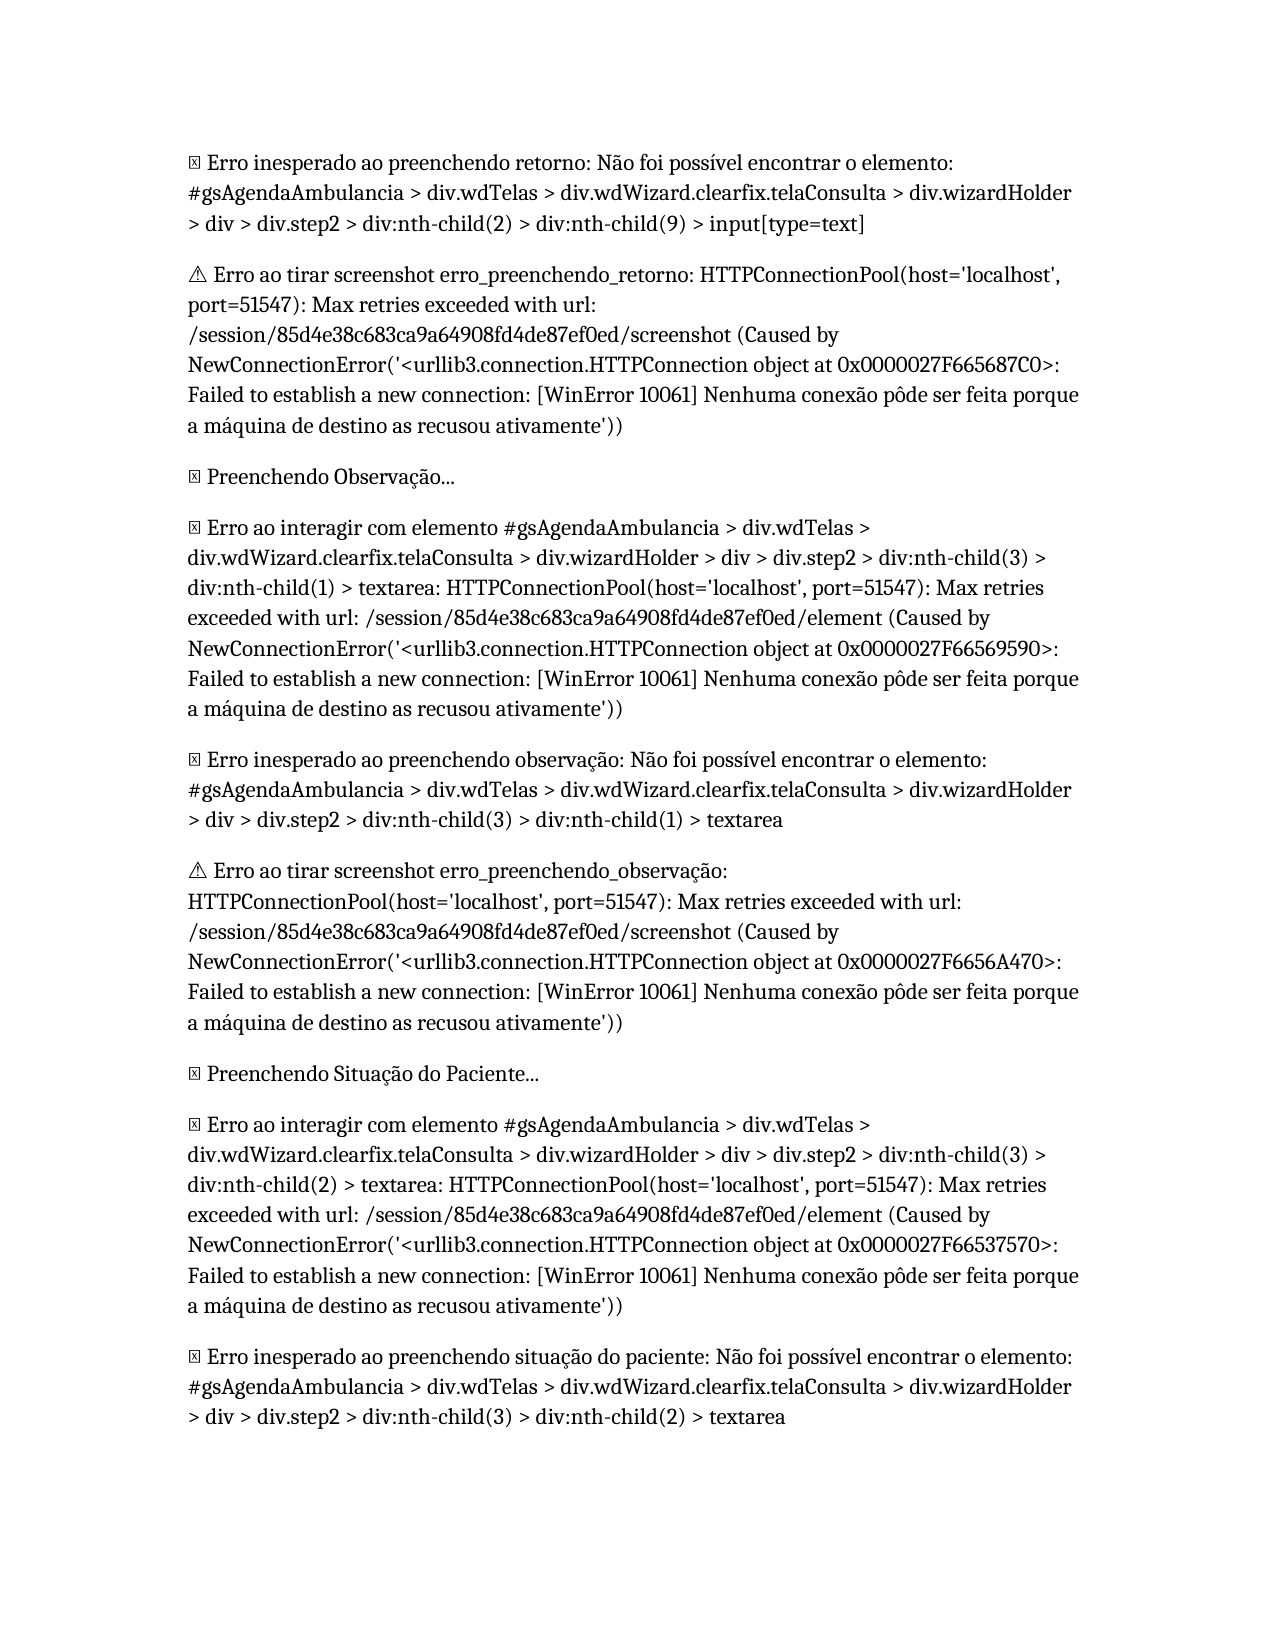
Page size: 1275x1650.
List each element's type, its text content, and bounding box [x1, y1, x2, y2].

text 🔄 Preenchendo Observação... [187, 463, 1087, 490]
text ⚠️ Erro ao tirar screenshot erro_preenchendo_retorno: HTTPConnectionPool(host='localhost', port=51547): Max retries exceeded with url: /session/85d4e38c683ca9a64908fd4de87ef0ed/screenshot (Caused by NewConnectionError('<urllib3.connection.HTTPConnection object at 0x0000027F665687C0>: Failed to establish a new connection: [WinError 10061] Nenhuma conexão pôde ser feita porque a máquina de destino as recusou ativamente')) [187, 261, 1087, 439]
text ❌ Erro inesperado ao preenchendo situação do paciente: Não foi possível encontrar o elemento: #gsAgendaAmbulancia > div.wdTelas > div.wdWizard.clearfix.telaConsulta > div.wizardHolder > div > div.step2 > div:nth-child(3) > div:nth-child(2) > textarea [187, 1344, 1087, 1431]
text 🔄 Preenchendo Situação do Paciente... [187, 1060, 1087, 1087]
text ❌ Erro ao interagir com elemento #gsAgendaAmbulancia > div.wdTelas > div.wdWizard.clearfix.telaConsulta > div.wizardHolder > div > div.step2 > div:nth-child(3) > div:nth-child(1) > textarea: HTTPConnectionPool(host='localhost', port=51547): Max retries exceeded with url: /session/85d4e38c683ca9a64908fd4de87ef0ed/element (Caused by NewConnectionError('<urllib3.connection.HTTPConnection object at 0x0000027F66569590>: Failed to establish a new connection: [WinError 10061] Nenhuma conexão pôde ser feita porque a máquina de destino as recusou ativamente')) [187, 514, 1087, 722]
text ❌ Erro inesperado ao preenchendo retorno: Não foi possível encontrar o elemento: #gsAgendaAmbulancia > div.wdTelas > div.wdWizard.clearfix.telaConsulta > div.wizardHolder > div > div.step2 > div:nth-child(2) > div:nth-child(9) > input[type=text] [187, 150, 1087, 237]
text ⚠️ Erro ao tirar screenshot erro_preenchendo_observação: HTTPConnectionPool(host='localhost', port=51547): Max retries exceeded with url: /session/85d4e38c683ca9a64908fd4de87ef0ed/screenshot (Caused by NewConnectionError('<urllib3.connection.HTTPConnection object at 0x0000027F6656A470>: Failed to establish a new connection: [WinError 10061] Nenhuma conexão pôde ser feita porque a máquina de destino as recusou ativamente')) [187, 858, 1087, 1036]
text ❌ Erro inesperado ao preenchendo observação: Não foi possível encontrar o elemento: #gsAgendaAmbulancia > div.wdTelas > div.wdWizard.clearfix.telaConsulta > div.wizardHolder > div > div.step2 > div:nth-child(3) > div:nth-child(1) > textarea [187, 747, 1087, 834]
text ❌ Erro ao interagir com elemento #gsAgendaAmbulancia > div.wdTelas > div.wdWizard.clearfix.telaConsulta > div.wizardHolder > div > div.step2 > div:nth-child(3) > div:nth-child(2) > textarea: HTTPConnectionPool(host='localhost', port=51547): Max retries exceeded with url: /session/85d4e38c683ca9a64908fd4de87ef0ed/element (Caused by NewConnectionError('<urllib3.connection.HTTPConnection object at 0x0000027F66537570>: Failed to establish a new connection: [WinError 10061] Nenhuma conexão pôde ser feita porque a máquina de destino as recusou ativamente')) [187, 1111, 1087, 1319]
